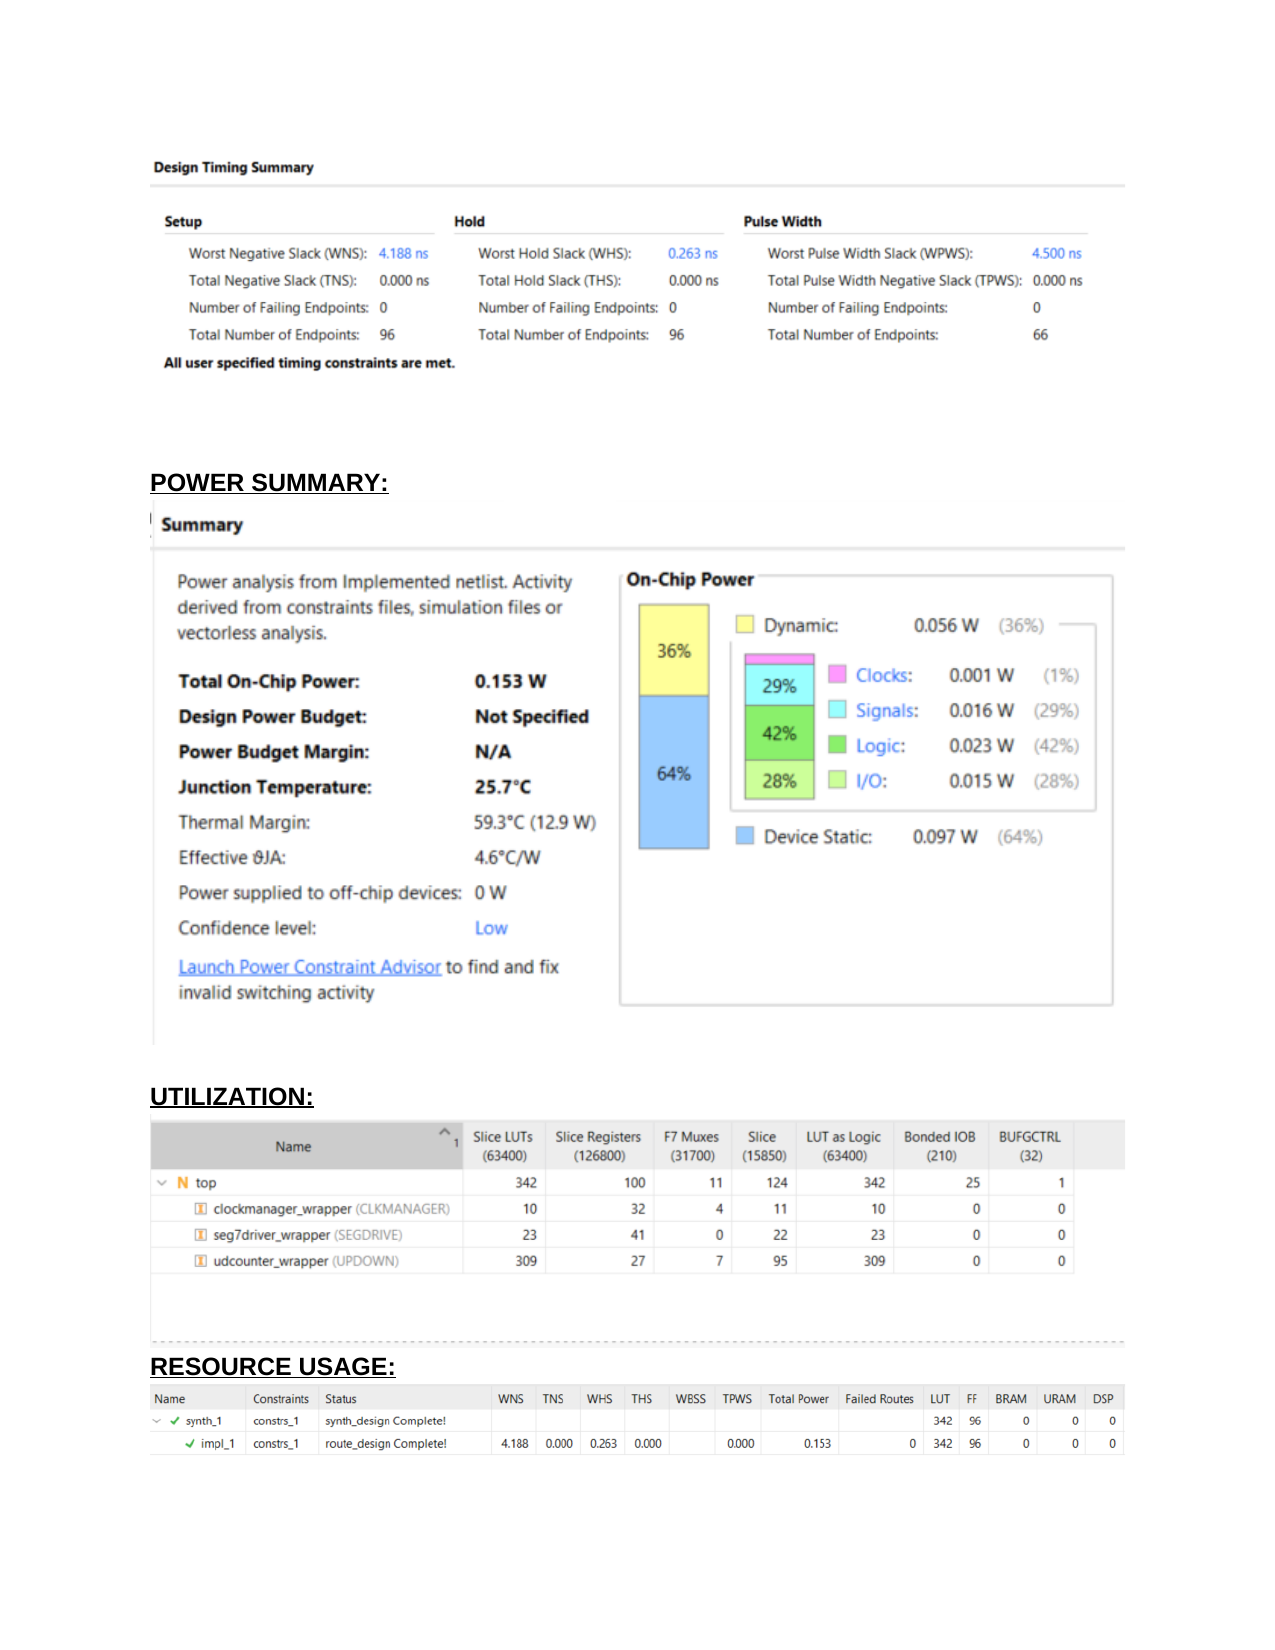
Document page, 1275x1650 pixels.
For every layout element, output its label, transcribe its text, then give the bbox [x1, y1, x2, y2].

text POWER SUMMARY: [150, 468, 1125, 497]
picture [150, 1114, 1125, 1348]
text UTILIZATION: [150, 1081, 1125, 1110]
picture [150, 500, 1125, 1045]
picture [150, 150, 1125, 398]
picture [150, 1384, 1125, 1458]
text RESOURCE USAGE: [150, 1352, 1125, 1380]
